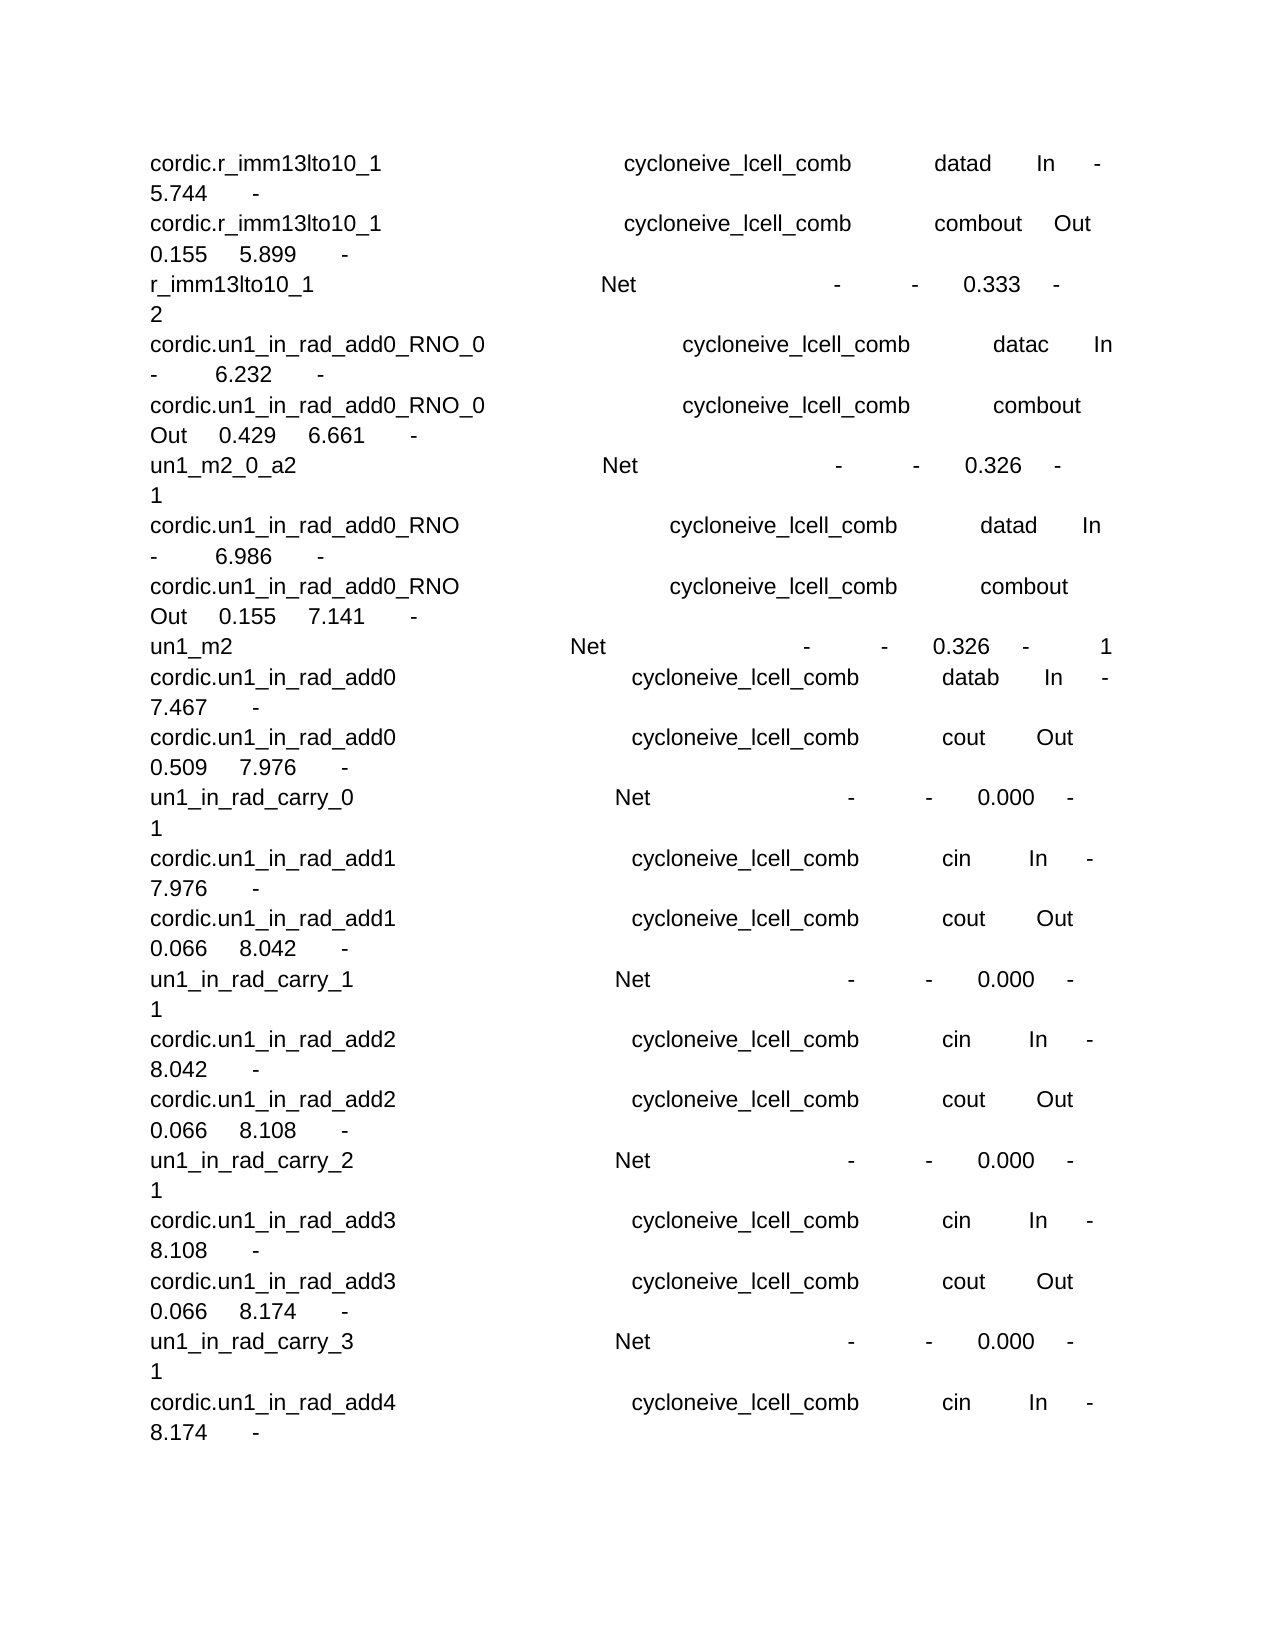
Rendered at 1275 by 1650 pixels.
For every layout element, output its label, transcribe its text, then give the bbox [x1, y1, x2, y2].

text un1_in_rad_carry_0 Net - - 0.000 - 1 [150, 784, 1125, 841]
text cordic.r_imm13lto10_1 cycloneive_lcell_comb datad In - 5.744 - [150, 150, 1125, 207]
text cordic.un1_in_rad_add0_RNO cycloneive_lcell_comb combout Out 0.155 7.141 - [150, 573, 1125, 629]
text cordic.un1_in_rad_add0 cycloneive_lcell_comb cout Out 0.509 7.976 - [150, 724, 1125, 781]
text cordic.un1_in_rad_add1 cycloneive_lcell_comb cin In - 7.976 - [150, 845, 1125, 901]
text cordic.un1_in_rad_add4 cycloneive_lcell_comb cin In - 8.174 - [150, 1388, 1125, 1445]
text cordic.un1_in_rad_add3 cycloneive_lcell_comb cin In - 8.108 - [150, 1207, 1125, 1264]
text un1_in_rad_carry_3 Net - - 0.000 - 1 [150, 1328, 1125, 1385]
text cordic.un1_in_rad_add2 cycloneive_lcell_comb cout Out 0.066 8.108 - [150, 1086, 1125, 1143]
text un1_in_rad_carry_1 Net - - 0.000 - 1 [150, 966, 1125, 1022]
text cordic.r_imm13lto10_1 cycloneive_lcell_comb combout Out 0.155 5.899 - [150, 210, 1125, 267]
text un1_in_rad_carry_2 Net - - 0.000 - 1 [150, 1147, 1125, 1203]
text cordic.un1_in_rad_add1 cycloneive_lcell_comb cout Out 0.066 8.042 - [150, 905, 1125, 962]
text un1_m2 Net - - 0.326 - 1 [150, 633, 1125, 660]
text un1_m2_0_a2 Net - - 0.326 - 1 [150, 452, 1125, 509]
text r_imm13lto10_1 Net - - 0.333 - 2 [150, 271, 1125, 327]
text cordic.un1_in_rad_add3 cycloneive_lcell_comb cout Out 0.066 8.174 - [150, 1268, 1125, 1324]
text cordic.un1_in_rad_add0 cycloneive_lcell_comb datab In - 7.467 - [150, 663, 1125, 720]
text cordic.un1_in_rad_add0_RNO_0 cycloneive_lcell_comb combout Out 0.429 6.661 - [150, 392, 1125, 448]
text cordic.un1_in_rad_add0_RNO_0 cycloneive_lcell_comb datac In - 6.232 - [150, 331, 1125, 388]
text cordic.un1_in_rad_add2 cycloneive_lcell_comb cin In - 8.042 - [150, 1026, 1125, 1083]
text cordic.un1_in_rad_add0_RNO cycloneive_lcell_comb datad In - 6.986 - [150, 512, 1125, 569]
